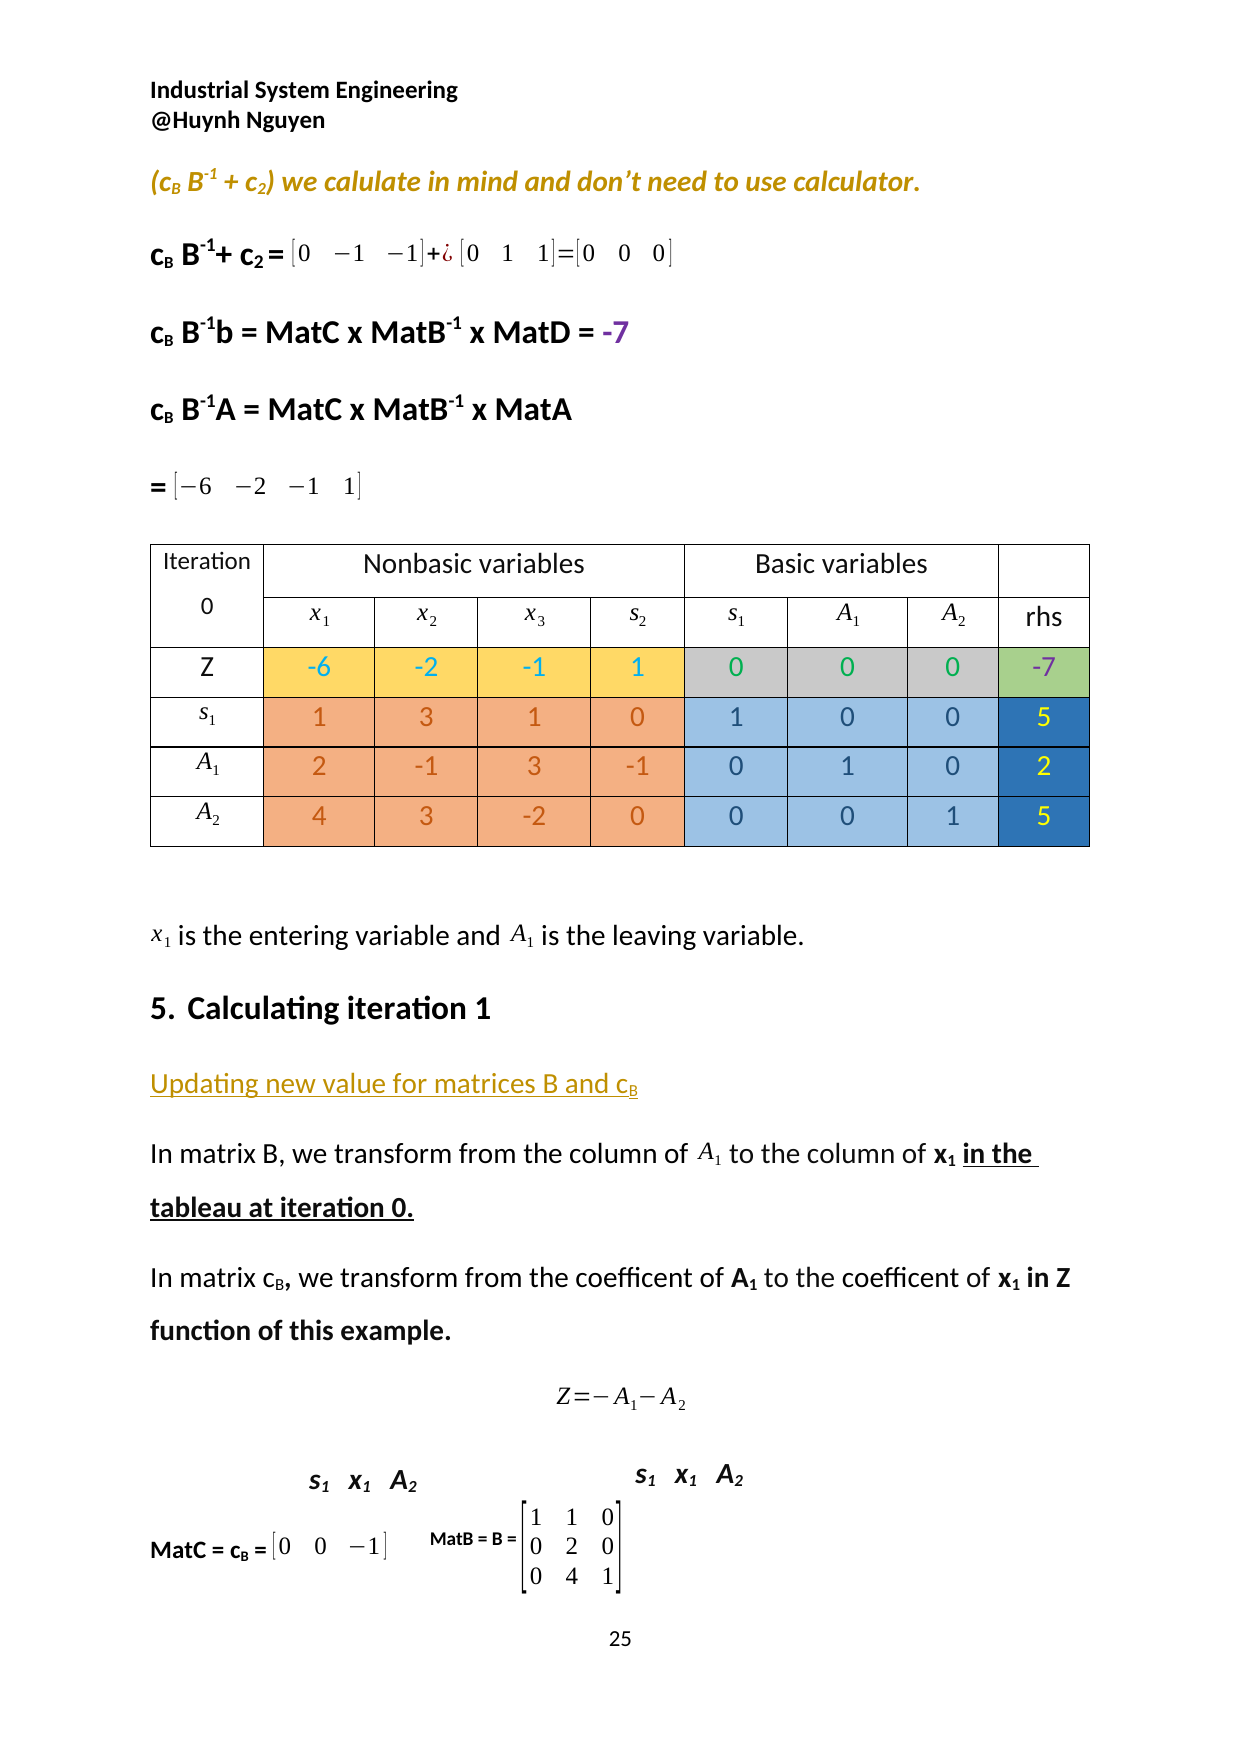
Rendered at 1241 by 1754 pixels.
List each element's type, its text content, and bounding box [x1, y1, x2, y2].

table_cell 0 [685, 648, 787, 697]
table_cell 0 [788, 648, 907, 697]
table_cell 1 [591, 648, 684, 697]
table_cell 1 [264, 698, 374, 746]
table_header [999, 545, 1089, 597]
table_cell 5 [999, 797, 1089, 846]
table_cell [151, 797, 263, 846]
table_cell 3 [478, 748, 590, 796]
text Updating new value for matrices B and cB [150, 1065, 1090, 1101]
text In matrix cB, we transform from the coefficent of A1 to the coefficent of x1 in Z function of this example. [150, 1259, 1090, 1348]
text cB B-1A = MatC x MatB-1 x MatA [150, 388, 1090, 429]
table_cell -6 [264, 648, 374, 697]
table_cell -7 [999, 648, 1089, 697]
table_cell 0 [788, 797, 907, 846]
text = [150, 466, 1090, 507]
table_cell [264, 598, 374, 647]
table_cell [908, 598, 998, 647]
text cB B-1+ c2 = [150, 233, 1090, 274]
table_cell Z [151, 648, 263, 697]
table_cell -1 [591, 748, 684, 796]
table_cell 3 [375, 797, 477, 846]
table_cell [375, 598, 477, 647]
table_header Nonbasic variables [264, 545, 684, 597]
table_cell 0 [908, 748, 998, 796]
table_cell [685, 598, 787, 647]
table_cell 0 [908, 698, 998, 746]
table_cell 2 [999, 748, 1089, 796]
table_cell 1 [685, 698, 787, 746]
table_cell 0 [685, 748, 787, 796]
text is the entering variable and is the leaving variable. [150, 917, 1090, 953]
table_cell [478, 598, 590, 647]
table_header Basic variables [685, 545, 998, 597]
table_cell 5 [999, 698, 1089, 746]
table_cell 0 [591, 797, 684, 846]
table_cell -2 [375, 648, 477, 697]
table_cell [591, 598, 684, 647]
table_cell 2 [264, 748, 374, 796]
text In matrix B, we transform from the column of to the column of x1 in the tableau at iteration 0. [150, 1135, 1090, 1224]
table_cell 3 [375, 698, 477, 746]
table_cell 4 [264, 797, 374, 846]
table_cell 1 [478, 698, 590, 746]
table_cell [788, 598, 907, 647]
table_cell [151, 698, 263, 746]
table_header Iteration 0 [151, 545, 263, 647]
table_cell 1 [908, 797, 998, 846]
list Calculating iteration 1 [150, 987, 1090, 1028]
text (cB B-1 + c2) we calulate in mind and don’t need to use calculator. [150, 163, 1090, 198]
table_cell -1 [375, 748, 477, 796]
text cB B-1b = MatC x MatB-1 x MatD = -7 [150, 311, 1090, 351]
text MatC = cB = MatB = B = [150, 1499, 1090, 1594]
table_cell [151, 748, 263, 796]
table_cell rhs [999, 598, 1089, 647]
table_cell 1 [788, 748, 907, 796]
table_cell -2 [478, 797, 590, 846]
table_cell 0 [685, 797, 787, 846]
table_cell 0 [591, 698, 684, 746]
table_cell 0 [908, 648, 998, 697]
table_cell -1 [478, 648, 590, 697]
table_cell 0 [788, 698, 907, 746]
